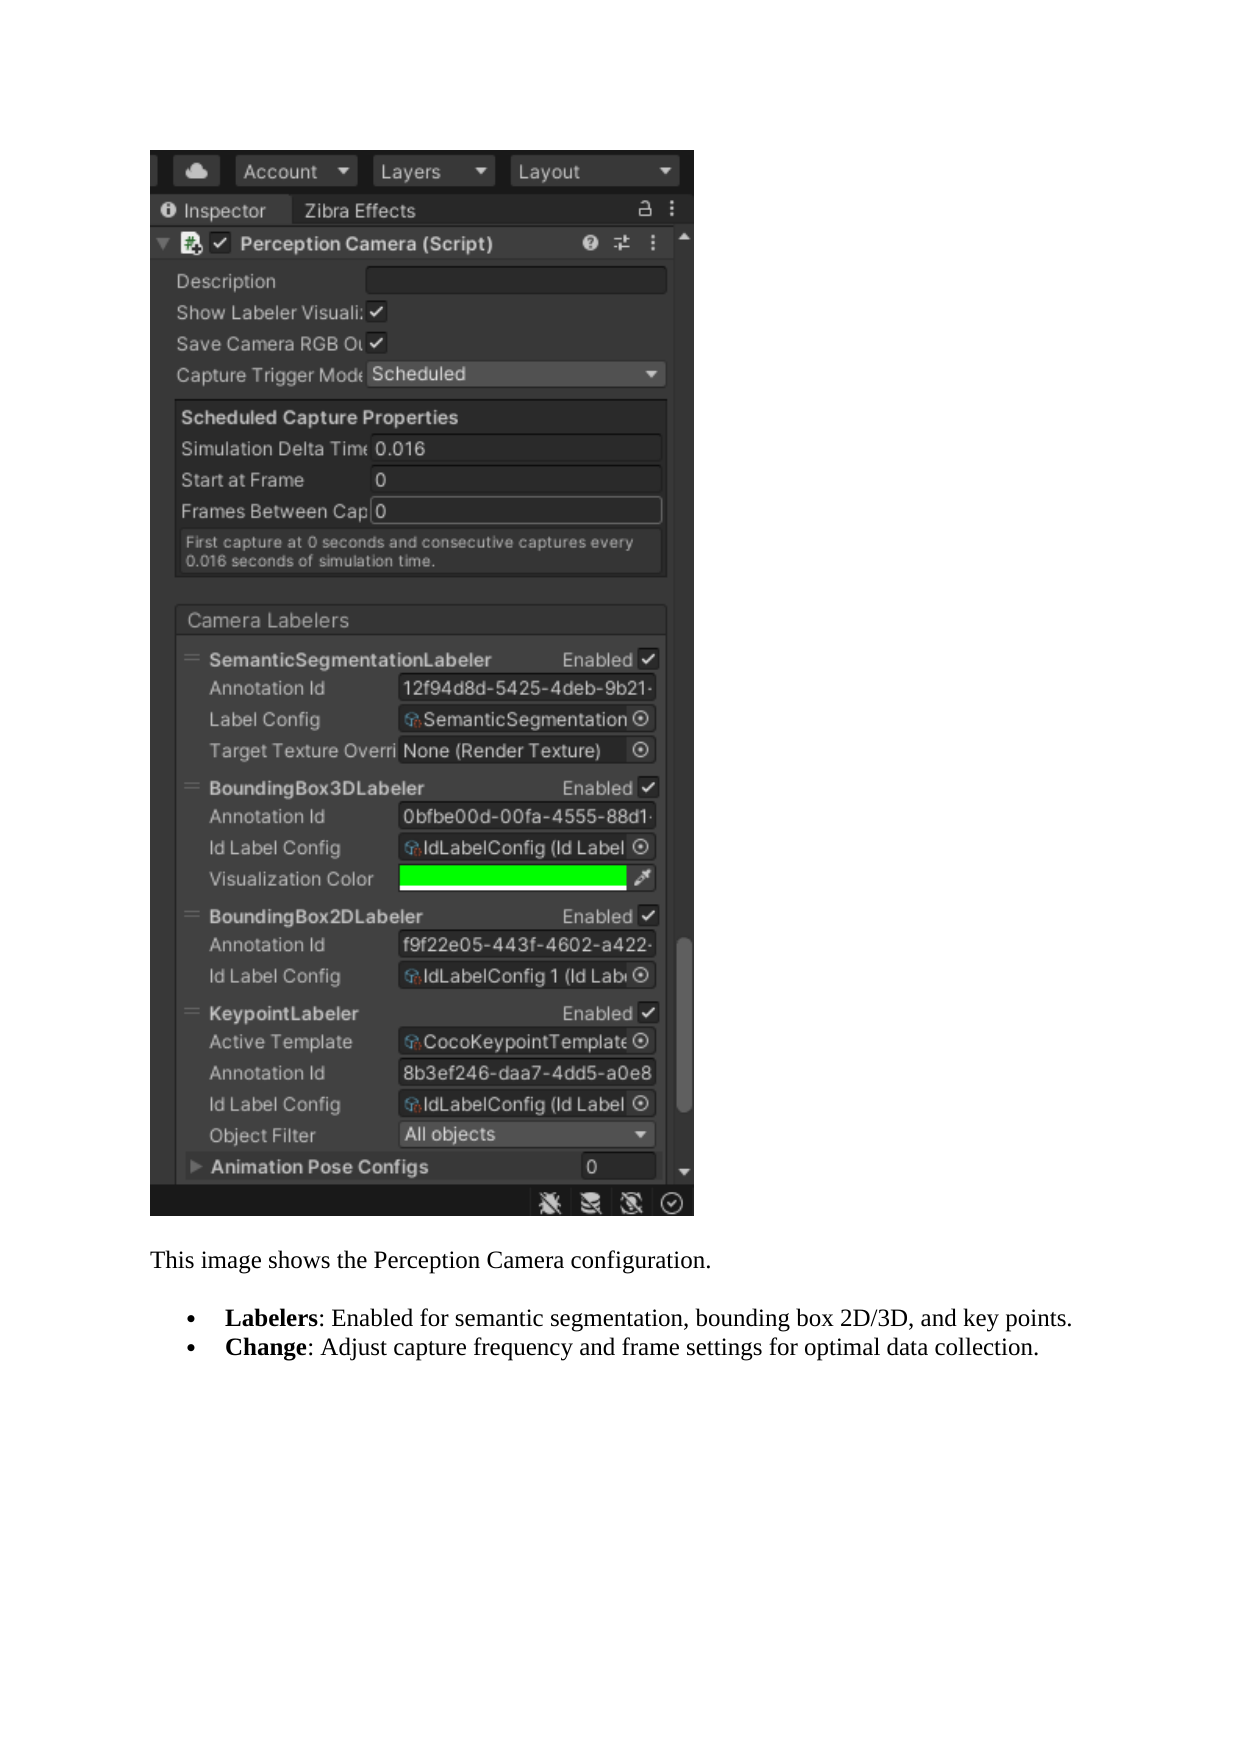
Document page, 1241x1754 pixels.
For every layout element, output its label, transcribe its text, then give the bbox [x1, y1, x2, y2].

text This image shows the Perception Camera configuration. [150, 1245, 1090, 1274]
list Change: Adjust capture frequency and frame settings for optimal data collection. [187, 1332, 1090, 1360]
picture [150, 150, 694, 1216]
list Labelers: Enabled for semantic segmentation, bounding box 2D/3D, and key points. [187, 1303, 1090, 1332]
